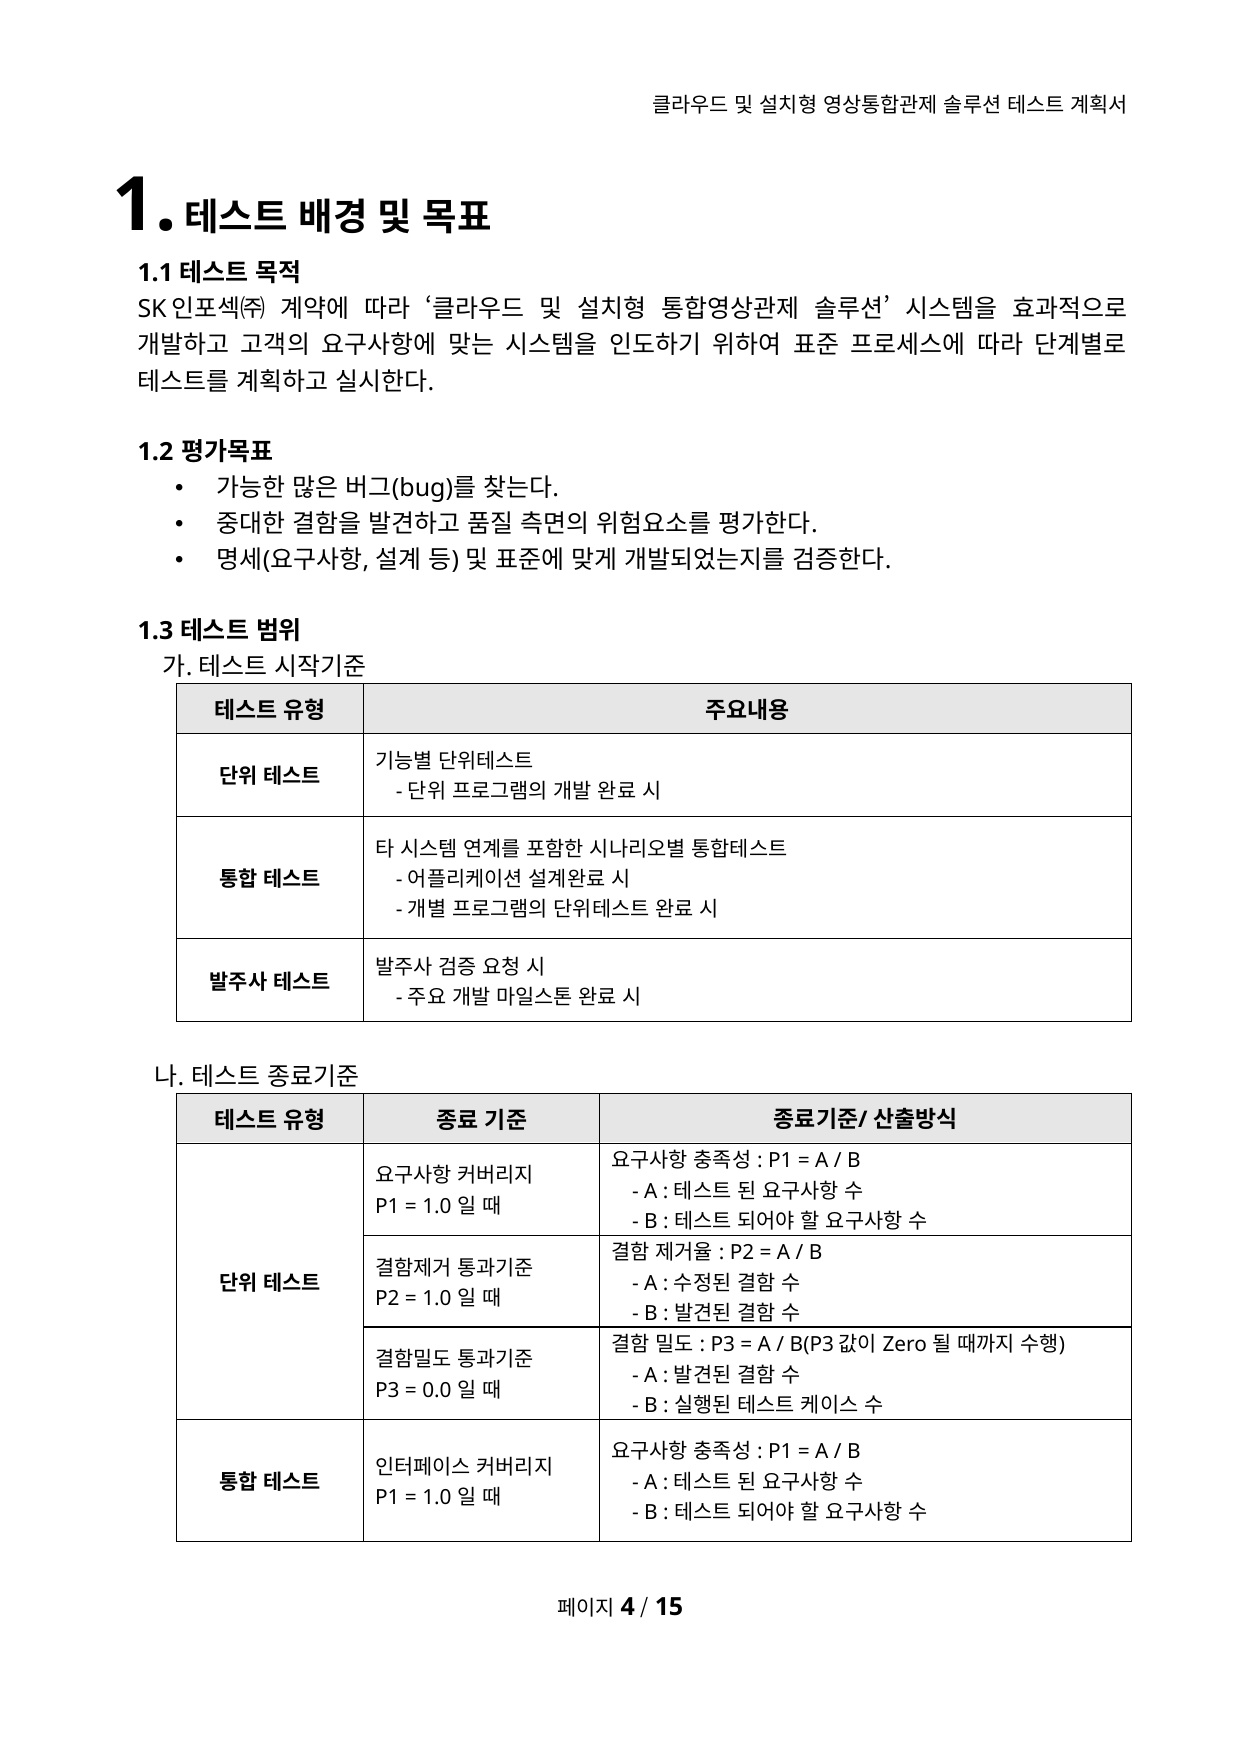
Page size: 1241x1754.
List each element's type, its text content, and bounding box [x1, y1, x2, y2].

list 테스트 종료기준 [154, 1056, 1128, 1093]
list 평가목표 [137, 431, 1128, 467]
table_cell 단위 테스트 [177, 734, 363, 816]
table_cell 발주사 검증 요청 시 - 주요 개발 마일스톤 완료 시 [364, 939, 1131, 1021]
table_cell 결함밀도 통과기준 P3 = 0.0 일 때 [364, 1328, 599, 1418]
table_header 테스트 유형 [177, 1094, 363, 1142]
list 중대한 결함을 발견하고 품질 측면의 위험요소를 평가한다. [175, 504, 1128, 540]
table_cell 통합 테스트 [177, 817, 363, 938]
table_cell 요구사항 커버리지 P1 = 1.0 일 때 [364, 1144, 599, 1234]
list 가능한 많은 버그(bug)를 찾는다. [175, 467, 1128, 504]
table_cell 결함제거 통과기준 P2 = 1.0 일 때 [364, 1236, 599, 1326]
subtitle 1.1 테스트 목적 [112, 252, 1128, 288]
table_cell 기능별 단위테스트 - 단위 프로그램의 개발 완료 시 [364, 734, 1131, 816]
subtitle 1. 테스트 배경 및 목표 [112, 150, 1128, 252]
text SK인포섹㈜ 계약에 따라 ‘클라우드 및 설치형 통합영상관제 솔루션’ 시스템을 효과적으로 개발하고 고객의 요구사항에 맞는 시스템을 인도하기 위하여 표준 프로세스에 따라 단계별로 테스트를 계획하고 실시한다. [137, 288, 1128, 397]
table_header 종료 기준 [364, 1094, 599, 1142]
table_cell 요구사항 충족성 : P1 = A / B - A : 테스트 된 요구사항 수 - B : 테스트 되어야 할 요구사항 수 [600, 1144, 1131, 1234]
table_cell 통합 테스트 [177, 1420, 363, 1541]
subtitle 1.3 테스트 범위 [112, 610, 1128, 647]
table_header 종료기준/ 산출방식 [600, 1094, 1131, 1142]
text 가. 테스트 시작기준 [112, 647, 1128, 683]
table_header 주요내용 [364, 684, 1131, 733]
list 명세(요구사항, 설계 등) 및 표준에 맞게 개발되었는지를 검증한다. [175, 540, 1128, 576]
table_cell 타 시스템 연계를 포함한 시나리오별 통합테스트 - 어플리케이션 설계완료 시 - 개별 프로그램의 단위테스트 완료 시 [364, 817, 1131, 938]
table_cell 결함 제거율 : P2 = A / B - A : 수정된 결함 수 - B : 발견된 결함 수 [600, 1236, 1131, 1326]
table_cell 요구사항 충족성 : P1 = A / B - A : 테스트 된 요구사항 수 - B : 테스트 되어야 할 요구사항 수 [600, 1420, 1131, 1541]
table_cell 단위 테스트 [177, 1144, 363, 1418]
table_cell 발주사 테스트 [177, 939, 363, 1021]
table_cell 인터페이스 커버리지 P1 = 1.0 일 때 [364, 1420, 599, 1541]
table_cell 결함 밀도 : P3 = A / B(P3값이 Zero 될 때까지 수행) - A : 발견된 결함 수 - B : 실행된 테스트 케이스 수 [600, 1328, 1131, 1418]
table_header 테스트 유형 [177, 684, 363, 733]
